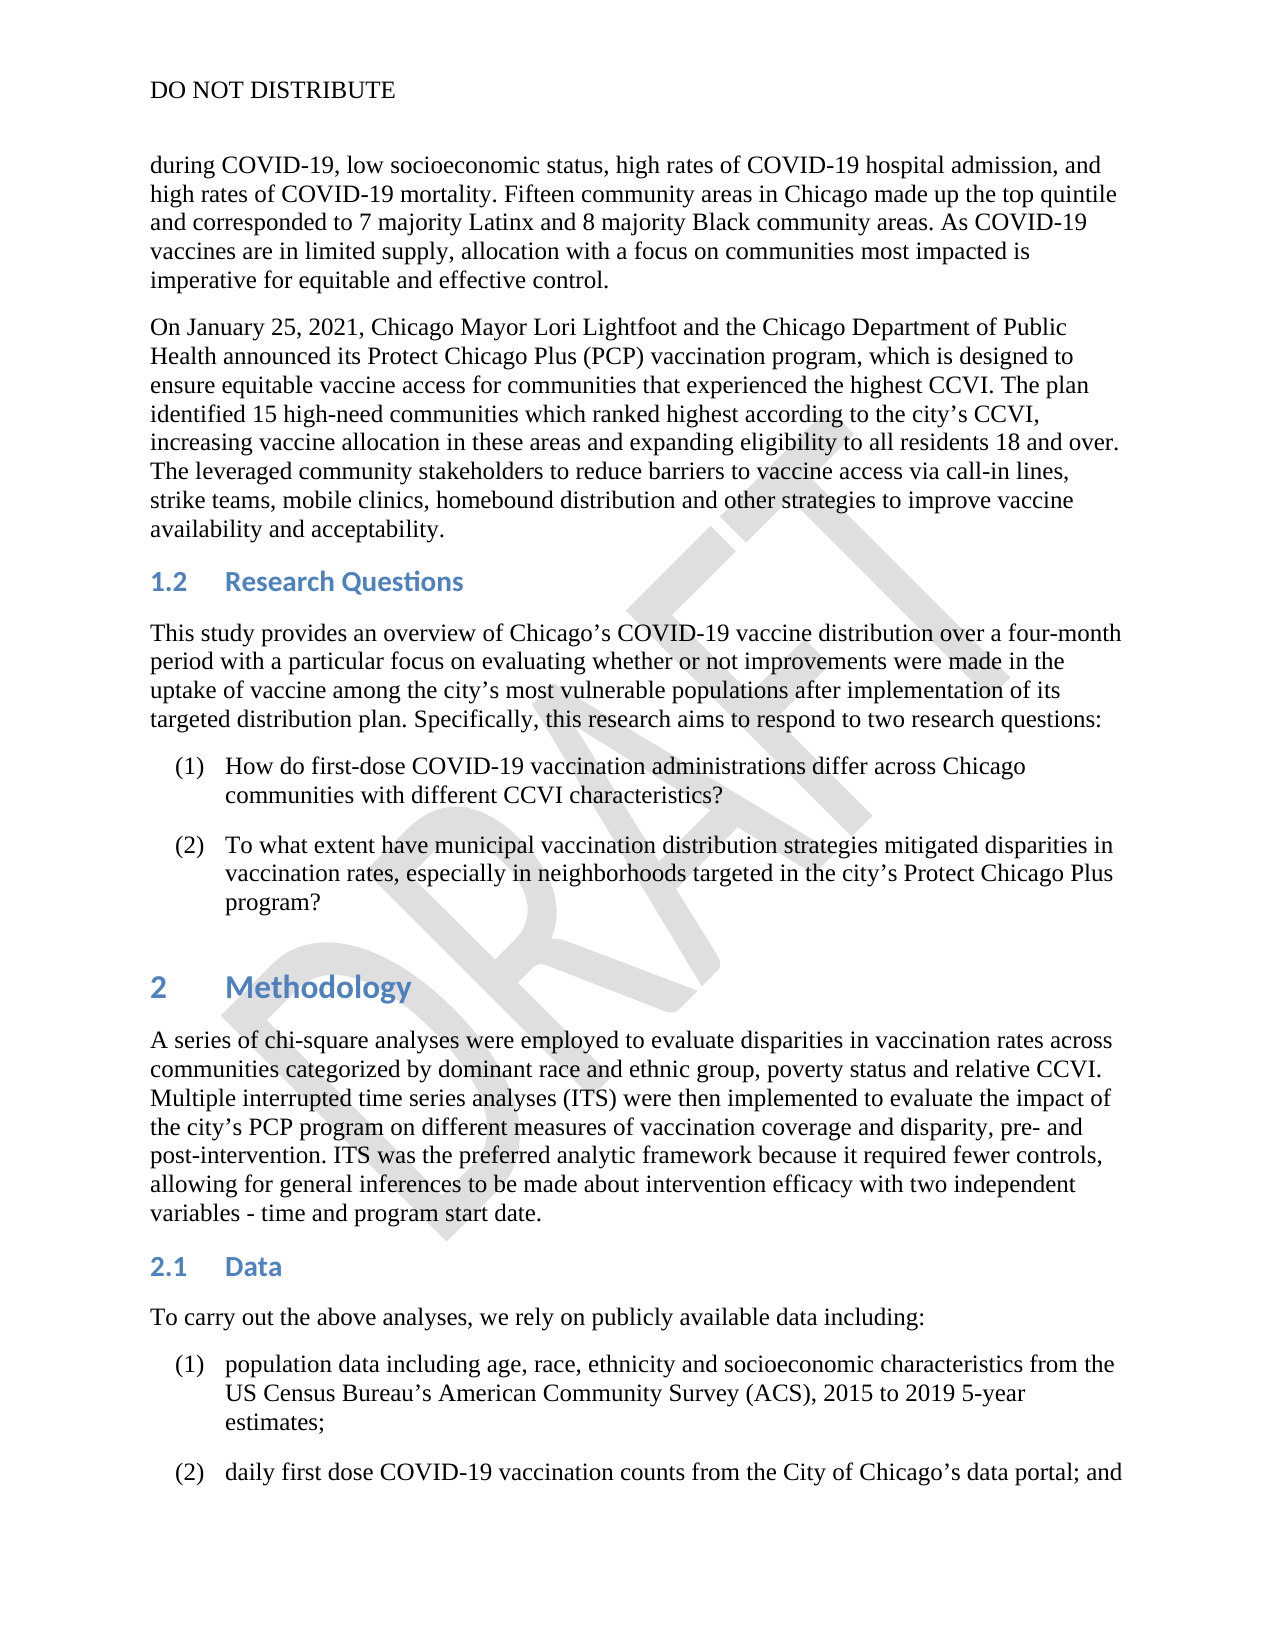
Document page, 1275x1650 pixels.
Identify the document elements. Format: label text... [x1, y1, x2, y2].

subtitle 1.2 Research Questions [150, 563, 1125, 599]
list How do first-dose COVID-19 vaccination administrations differ across Chicago communities with different CCVI characteristics? [175, 751, 1125, 809]
list To what extent have municipal vaccination distribution strategies mitigated disparities in vaccination rates, especially in neighborhoods targeted in the city’s Protect Chicago Plus program? [175, 830, 1125, 916]
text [150, 150, 1125, 294]
text To carry out the above analyses, we rely on publicly available data including: [150, 1302, 1125, 1331]
list daily first dose COVID-19 vaccination counts from the City of Chicago’s data portal; and [175, 1457, 1125, 1485]
subtitle 2.1 Data [150, 1248, 1125, 1283]
text On January 25, 2021, Chicago Mayor Lori Lightfoot and the Chicago Department of Public Health announced its Protect Chicago Plus (PCP) vaccination program, which is designed to ensure equitable vaccine access for communities that experienced the highest CCVI. The plan identified 15 high-need communities which ranked highest according to the city’s CCVI, increasing vaccine allocation in these areas and expanding eligibility to all residents 18 and over. The leveraged community stakeholders to reduce barriers to vaccine access via call-in lines, strike teams, mobile clinics, homebound distribution and other strategies to improve vaccine availability and acceptability. [150, 312, 1125, 542]
text This study provides an overview of Chicago’s COVID-19 vaccine distribution over a four-month period with a particular focus on evaluating whether or not improvements were made in the uptake of vaccine among the city’s most vulnerable populations after implementation of its targeted distribution plan. Specifically, this research aims to respond to two research questions: [150, 618, 1125, 733]
text A series of chi-square analyses were employed to evaluate disparities in vaccination rates across communities categorized by dominant race and ethnic group, poverty status and relative CCVI. Multiple interrupted time series analyses (ITS) were then implemented to evaluate the impact of the city’s PCP program on different measures of vaccination coverage and disparity, pre- and post-intervention. ITS was the preferred analytic framework because it required fewer controls, allowing for general inferences to be made about intervention efficacy with two independent variables - time and program start date. [150, 1026, 1125, 1227]
list population data including age, race, ethnicity and socioeconomic characteristics from the US Census Bureau’s American Community Survey (ACS), 2015 to 2019 5-year estimates; [175, 1349, 1125, 1436]
subtitle 2 Methodology [150, 966, 1125, 1007]
